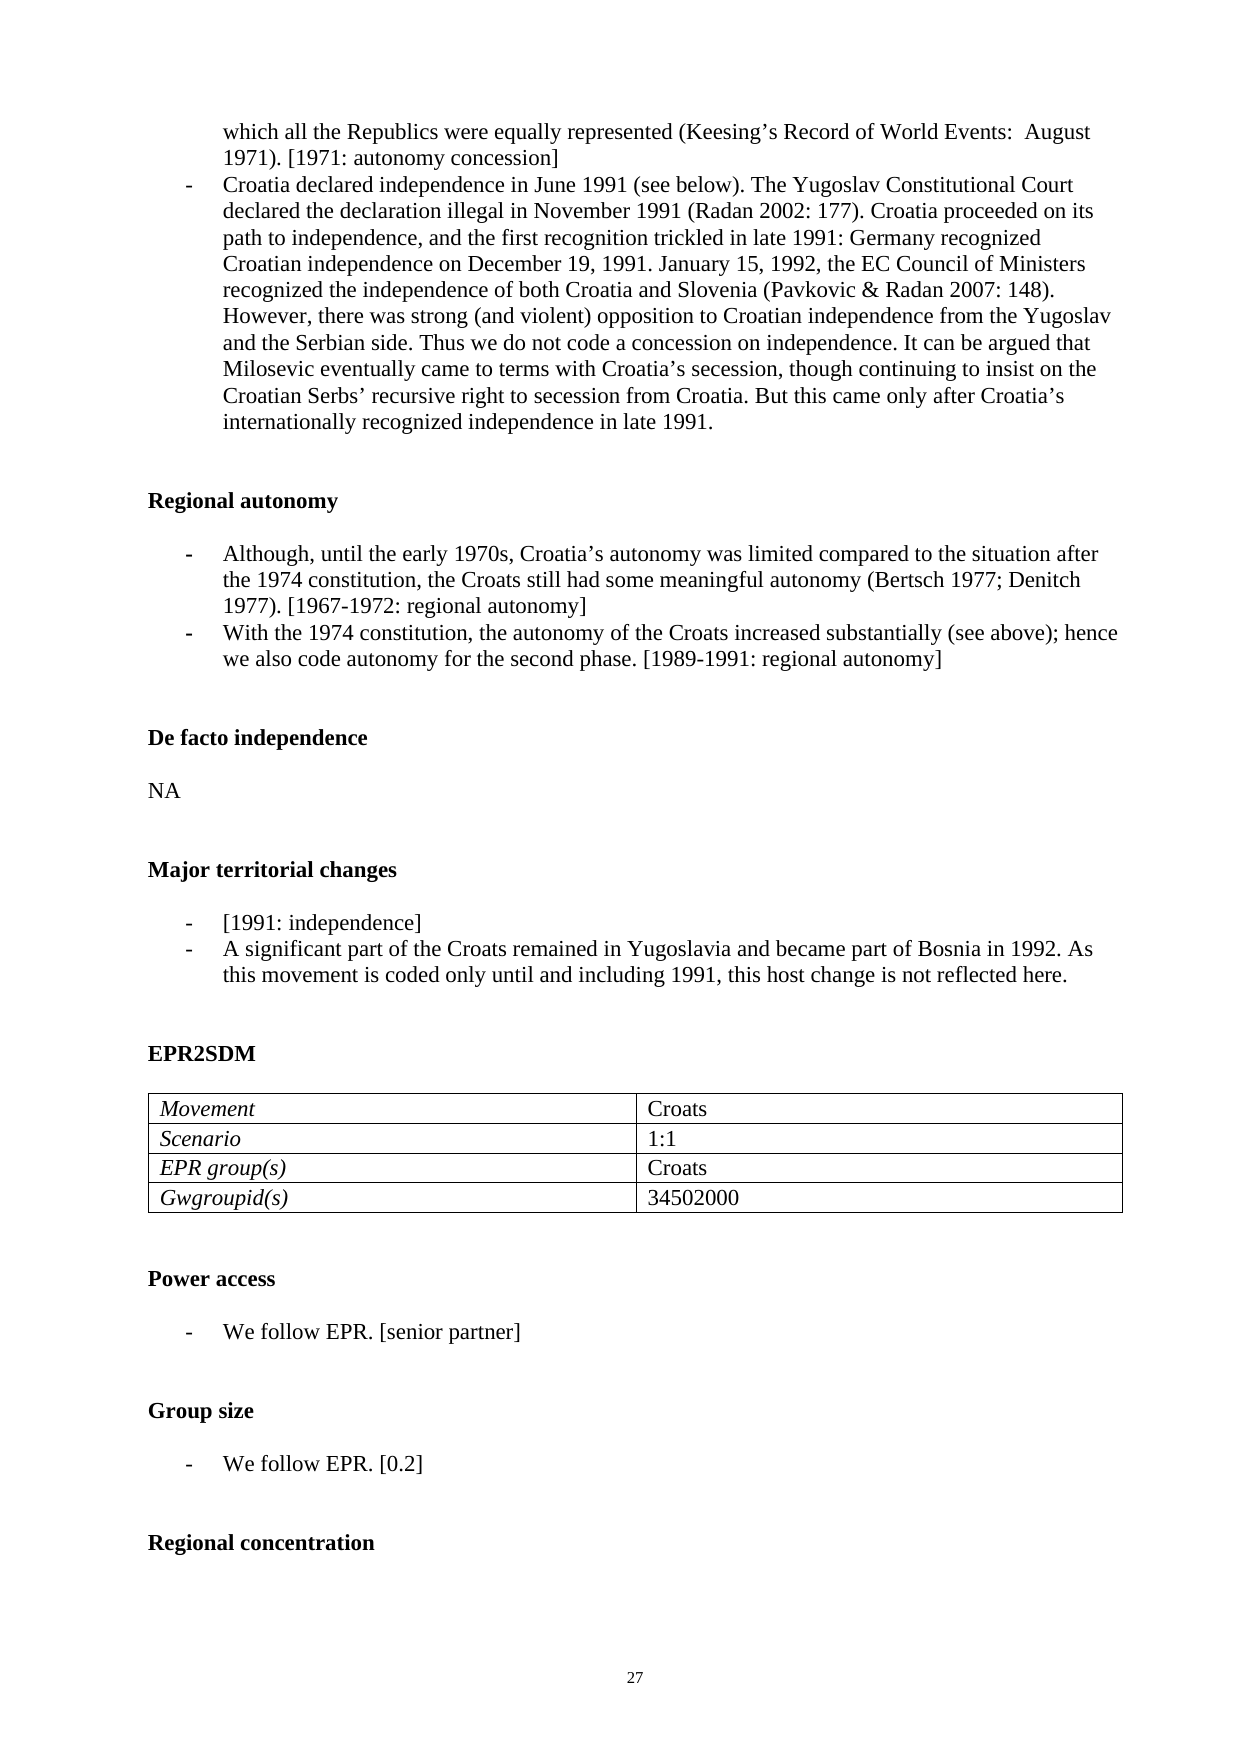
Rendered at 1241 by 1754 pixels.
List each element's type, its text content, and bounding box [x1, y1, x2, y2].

table_cell EPR group(s) [149, 1154, 636, 1182]
list Croatia declared independence in June 1991 (see below). The Yugoslav Constitutional Court declared the declaration illegal in November 1991 (Radan 2002: 177). Croatia proceeded on its path to independence, and the first recognition trickled in late 1991: Germany recognized Croatian independence on December 19, 1991. January 15, 1992, the EC Council of Ministers recognized the independence of both Croatia and Slovenia (Pavkovic & Radan 2007: 148). However, there was strong (and violent) opposition to Croatian independence from the Yugoslav and the Serbian side. Thus we do not code a concession on independence. It can be argued that Milosevic eventually came to terms with Croatia’s secession, though continuing to insist on the Croatian Serbs’ recursive right to secession from Croatia. But this came only after Croatia’s internationally recognized independence in late 1991. [185, 171, 1122, 434]
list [185, 118, 1122, 171]
text Group size [148, 1397, 1122, 1423]
list We follow EPR. [0.2] [185, 1450, 1122, 1476]
text De facto independence [148, 724, 1122, 751]
table_header Croats [637, 1094, 1122, 1123]
text EPR2SDM [148, 1041, 1122, 1067]
table_cell Gwgroupid(s) [149, 1183, 636, 1212]
text Regional autonomy [148, 487, 1122, 513]
text Regional concentration [148, 1529, 1122, 1555]
list With the 1974 constitution, the autonomy of the Croats increased substantially (see above); hence we also code autonomy for the second phase. [1989-1991: regional autonomy] [185, 619, 1122, 672]
list [1991: independence] [185, 909, 1122, 935]
list Although, until the early 1970s, Croatia’s autonomy was limited compared to the situation after the 1974 constitution, the Croats still had some meaningful autonomy (Bertsch 1977; Denitch 1977). [1967-1972: regional autonomy] [185, 540, 1122, 619]
table_cell 34502000 [637, 1183, 1122, 1212]
text Power access [148, 1265, 1122, 1292]
text NA [148, 777, 1122, 803]
table_cell Croats [637, 1154, 1122, 1182]
table_header Movement [149, 1094, 636, 1123]
table_cell 1:1 [637, 1124, 1122, 1152]
list A significant part of the Croats remained in Yugoslavia and became part of Bosnia in 1992. As this movement is coded only until and including 1991, this host change is not reflected here. [185, 935, 1122, 988]
text Major territorial changes [148, 856, 1122, 882]
table_cell Scenario [149, 1124, 636, 1152]
list We follow EPR. [senior partner] [185, 1318, 1122, 1344]
